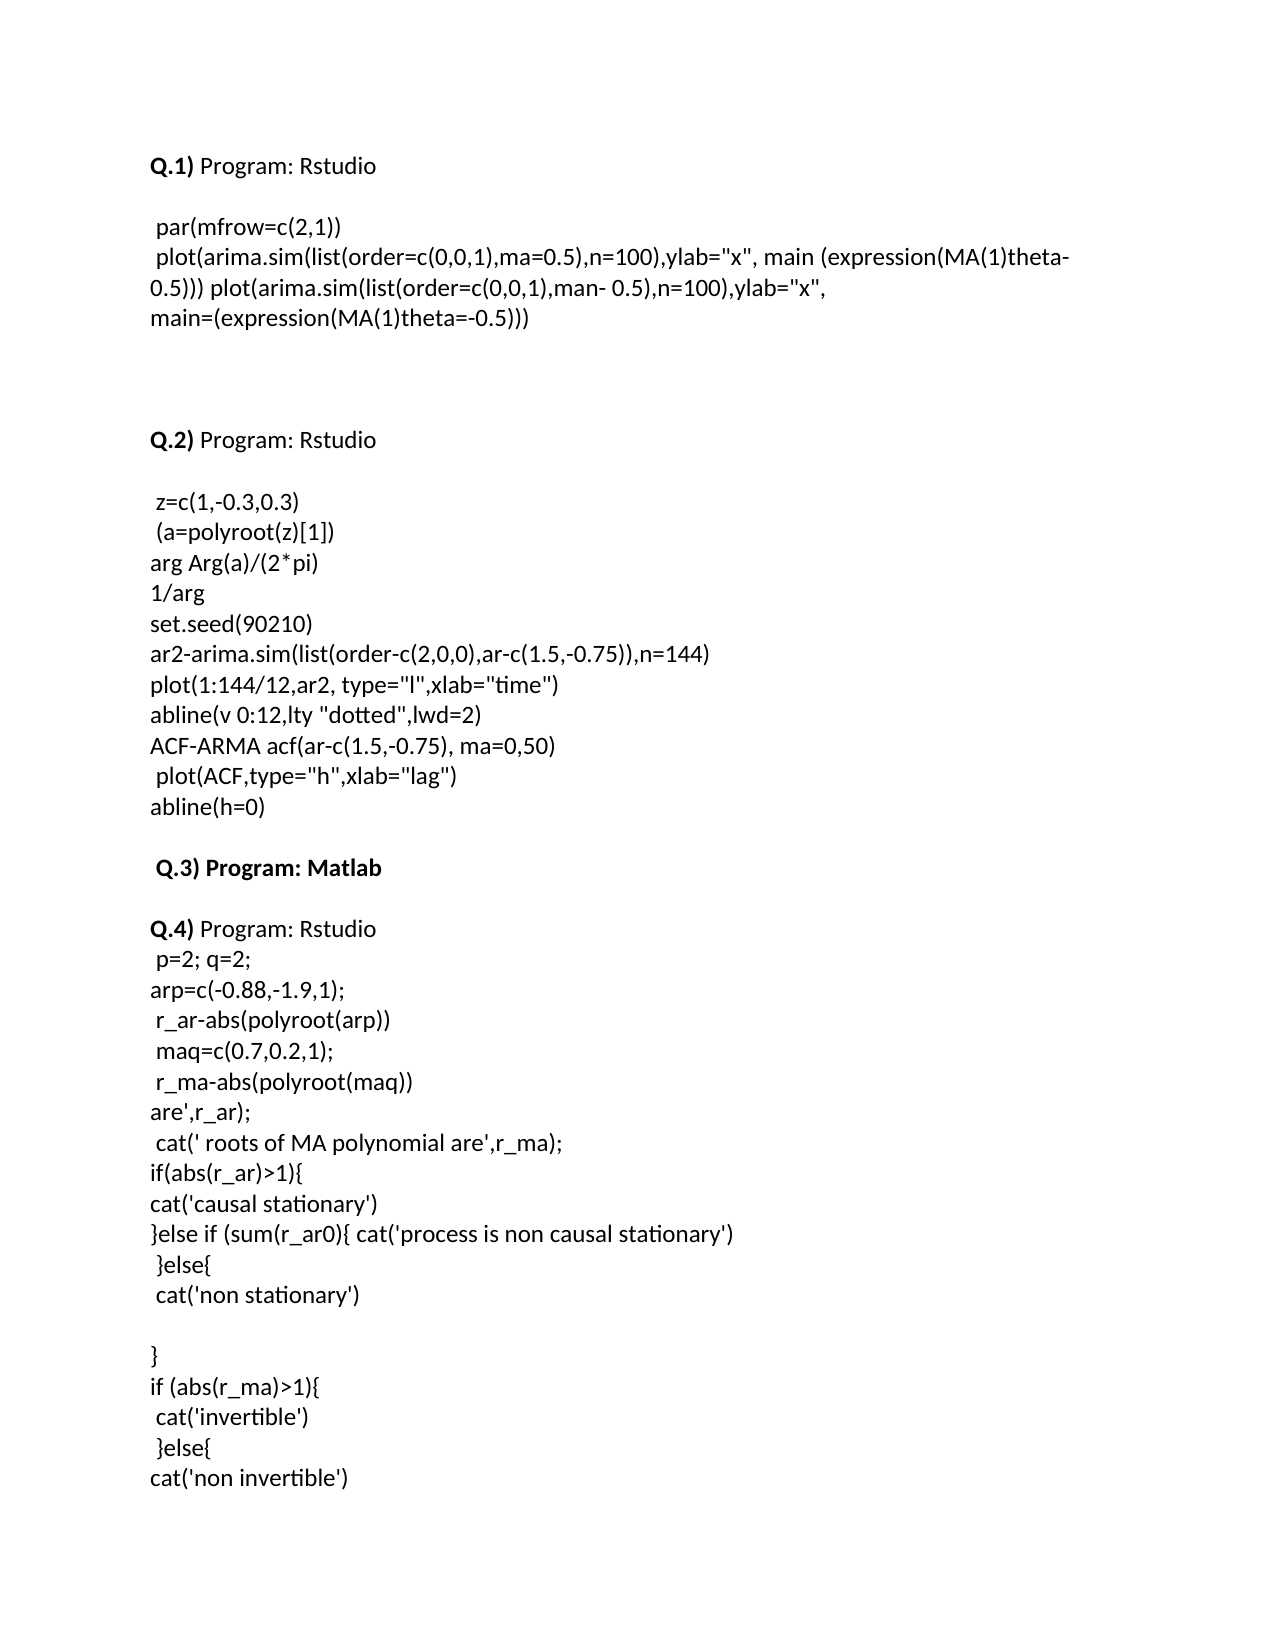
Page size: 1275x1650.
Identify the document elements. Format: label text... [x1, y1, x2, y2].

text abline(v 0:12,lty "dotted",lwd=2) [150, 699, 1125, 730]
text ACF-ARMA acf(ar-c(1.5,-0.75), ma=0,50) [150, 730, 1125, 760]
text if(abs(r_ar)>1){ [150, 1157, 1125, 1188]
text plot(ACF,type="h",xlab="lag") [150, 760, 1125, 791]
text Q.3) Program: Matlab [150, 852, 1125, 882]
text ar2-arima.sim(list(order-c(2,0,0),ar-c(1.5,-0.75)),n=144) [150, 638, 1125, 669]
text maq=c(0.7,0.2,1); [150, 1035, 1125, 1066]
text }else if (sum(r_ar0){ cat('process is non causal stationary') [150, 1218, 1125, 1249]
text Q.2) Program: Rstudio [150, 425, 1125, 455]
text arp=c(-0.88,-1.9,1); [150, 974, 1125, 1004]
text abline(h=0) [150, 791, 1125, 821]
text p=2; q=2; [150, 943, 1125, 974]
text r_ar-abs(polyroot(arp)) [150, 1004, 1125, 1035]
text 1/arg [150, 577, 1125, 608]
text } [150, 1340, 1125, 1371]
text Q.4) Program: Rstudio [150, 913, 1125, 943]
text cat('non invertible') [150, 1462, 1125, 1493]
text cat('causal stationary') [150, 1188, 1125, 1218]
text set.seed(90210) [150, 608, 1125, 638]
text cat(' roots of MA polynomial are',r_ma); [150, 1127, 1125, 1157]
text cat('invertible') [150, 1401, 1125, 1432]
text r_ma-abs(polyroot(maq)) [150, 1066, 1125, 1096]
text Q.1) Program: Rstudio [150, 150, 1125, 181]
text }else{ [150, 1432, 1125, 1462]
text plot(1:144/12,ar2, type="l",xlab="time") [150, 669, 1125, 699]
text are',r_ar); [150, 1096, 1125, 1127]
text cat('non stationary') [150, 1279, 1125, 1310]
text arg Arg(a)/(2*pi) [150, 547, 1125, 577]
text if (abs(r_ma)>1){ [150, 1371, 1125, 1401]
text par(mfrow=c(2,1)) [150, 211, 1125, 242]
text plot(arima.sim(list(order=c(0,0,1),ma=0.5),n=100),ylab="x", main (expression(MA(1)theta-0.5))) plot(arima.sim(list(order=c(0,0,1),man- 0.5),n=100),ylab="x", main=(expression(MA(1)theta=-0.5))) [150, 242, 1125, 333]
text }else{ [150, 1249, 1125, 1279]
text z=c(1,-0.3,0.3) [150, 486, 1125, 516]
text (a=polyroot(z)[1]) [150, 516, 1125, 547]
